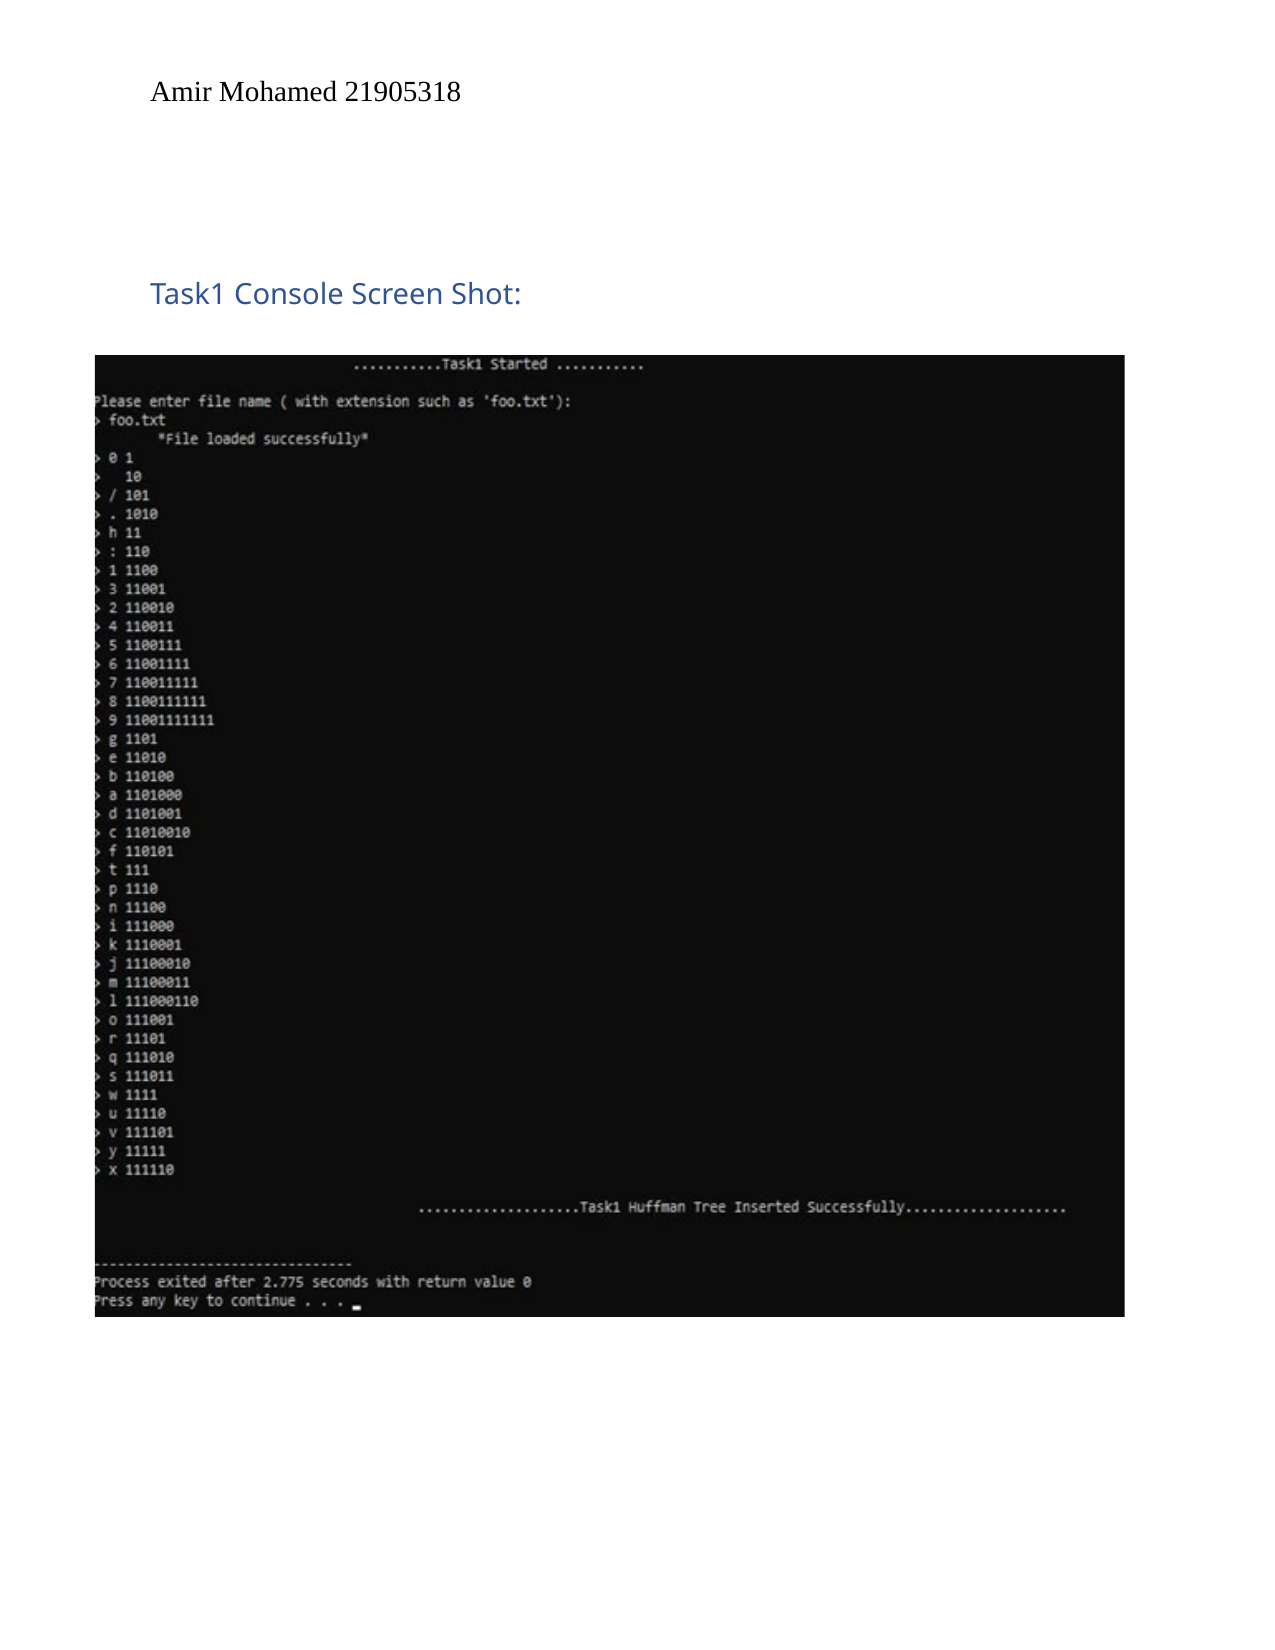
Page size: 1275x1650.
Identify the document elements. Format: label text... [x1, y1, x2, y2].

subtitle Task1 Console Screen Shot: [150, 233, 1125, 313]
picture [93, 355, 1125, 1314]
